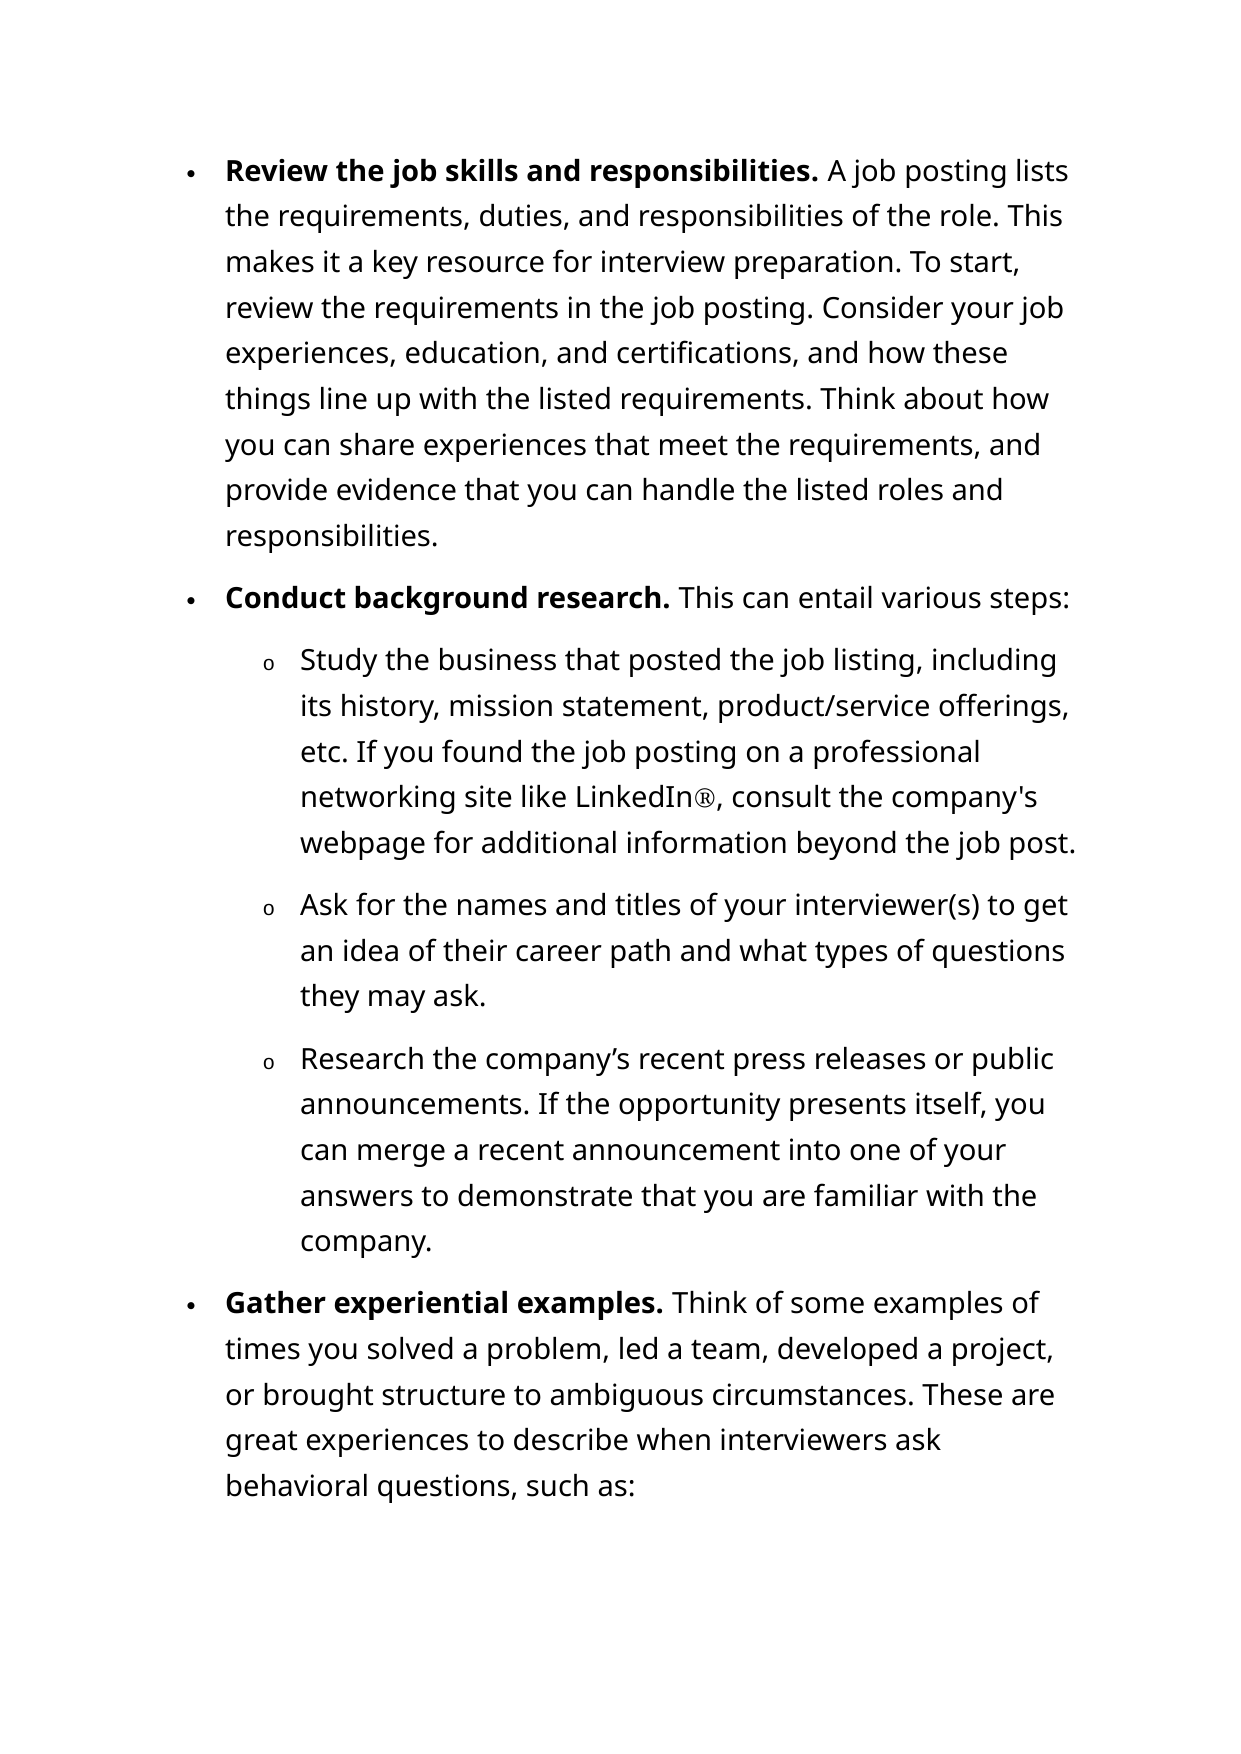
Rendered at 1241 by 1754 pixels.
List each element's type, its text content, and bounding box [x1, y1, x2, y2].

list Conduct background research. This can entail various steps: [187, 577, 1090, 617]
list Study the business that posted the job listing, including its history, mission statement, product/service offerings, etc. If you found the job posting on a professional networking site like LinkedInⓇ, consult the company's webpage for additional information beyond the job post. [262, 639, 1090, 862]
list Ask for the names and titles of your interviewer(s) to get an idea of their career path and what types of questions they may ask. [262, 884, 1090, 1015]
list Gather experiential examples. Think of some examples of times you solved a problem, led a team, developed a project, or brought structure to ambiguous circumstances. These are great experiences to describe when interviewers ask behavioral questions, such as: [187, 1283, 1090, 1505]
list Review the job skills and responsibilities. A job posting lists the requirements, duties, and responsibilities of the role. This makes it a key resource for interview preparation. To start, review the requirements in the job posting. Consider your job experiences, education, and certifications, and how these things line up with the listed requirements. Think about how you can share experiences that meet the requirements, and provide evidence that you can handle the listed roles and responsibilities. [187, 150, 1090, 555]
list Research the company’s recent press releases or public announcements. If the opportunity presents itself, you can merge a recent announcement into one of your answers to demonstrate that you are familiar with the company. [262, 1038, 1090, 1260]
